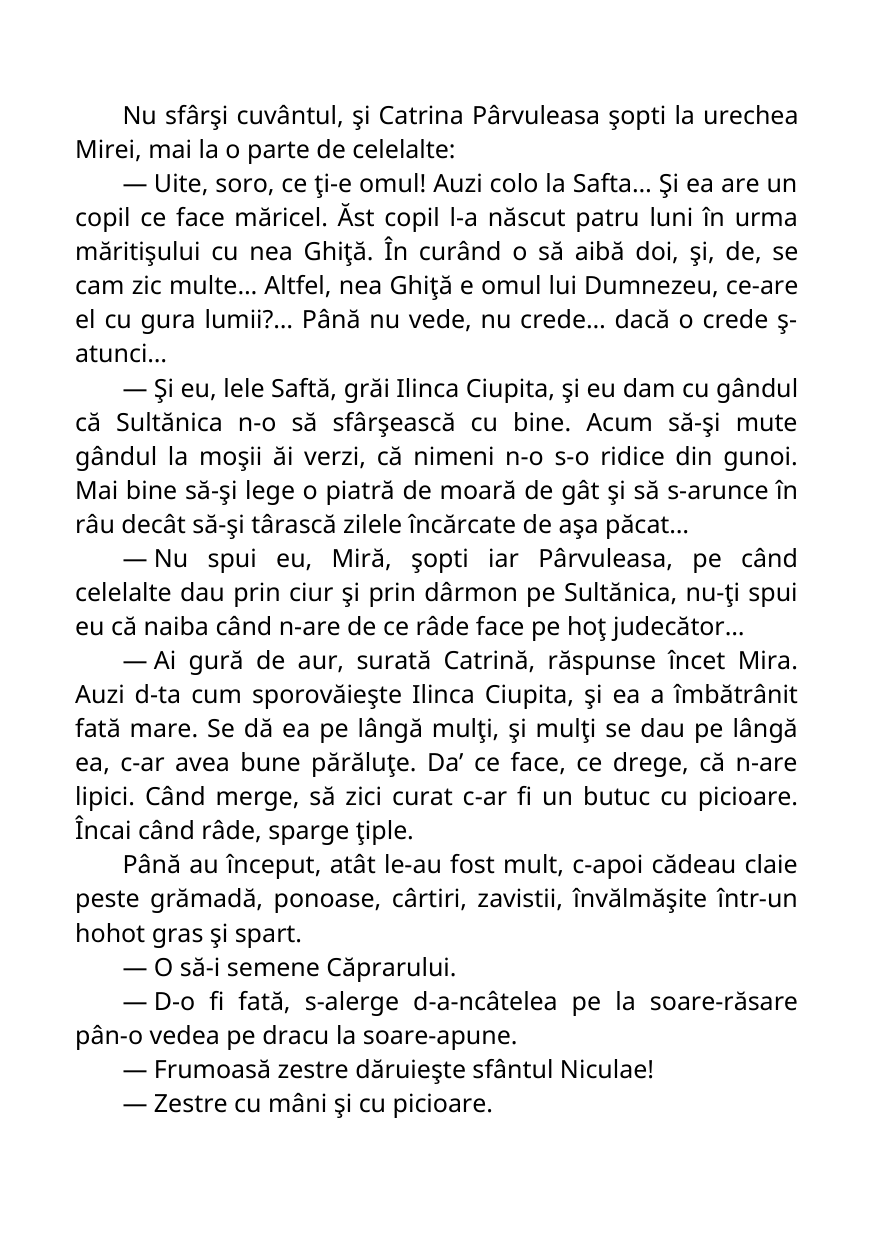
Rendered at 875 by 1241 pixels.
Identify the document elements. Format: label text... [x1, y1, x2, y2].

text ― D-o fi fată, s-alerge d-a-ncâtelea pe la soare-răsare pân-o vedea pe dracu la soare-apune. [75, 983, 799, 1051]
text ― Zestre cu mâni şi cu picioare. [75, 1086, 799, 1119]
text ― Şi eu, lele Saftă, grăi Ilinca Ciupita, şi eu dam cu gândul că Sultănica n-o să sfârşească cu bine. Acum să-şi mute gândul la moşii ăi verzi, că nimeni n-o s-o ridice din gunoi. Mai bine să-şi lege o piatră de moară de gât şi să s-arunce în râu decât să-şi târască zilele încărcate de aşa păcat… [75, 370, 799, 541]
text Până au început, atât le-au fost mult, c-apoi cădeau claie peste grămadă, ponoase, cârtiri, zavistii, învălmăşite într-un hohot gras şi spart. [75, 847, 799, 949]
text Nu sfârşi cuvântul, şi Catrina Pârvuleasa şopti la urechea Mirei, mai la o parte de celelalte: [75, 98, 799, 166]
text ― Nu spui eu, Miră, şopti iar Pârvuleasa, pe când celelalte dau prin ciur şi prin dârmon pe Sultănica, nu-ţi spui eu că naiba când n-are de ce râde face pe hoţ judecător… [75, 541, 799, 643]
text ― Frumoasă zestre dăruieşte sfântul Niculae! [75, 1051, 799, 1086]
text ― Uite, soro, ce ţi-e omul! Auzi colo la Safta… Şi ea are un copil ce face măricel. Ăst copil l-a născut patru luni în urma măritişului cu nea Ghiţă. În curând o să aibă doi, şi, de, se cam zic multe… Altfel, nea Ghiţă e omul lui Dumnezeu, ce-are el cu gura lumii?… Până nu vede, nu crede… dacă o crede ş-atunci… [75, 166, 799, 370]
text ― O să-i semene Căprarului. [75, 949, 799, 983]
text ― Ai gură de aur, surată Catrină, răspunse încet Mira. Auzi d-ta cum sporovăieşte Ilinca Ciupita, şi ea a îmbătrânit fată mare. Se dă ea pe lângă mulţi, şi mulţi se dau pe lângă ea, c-ar avea bune părăluţe. Da’ ce face, ce drege, că n-are lipici. Când merge, să zici curat c-ar fi un butuc cu picioare. Încai când râde, sparge ţiple. [75, 643, 799, 847]
